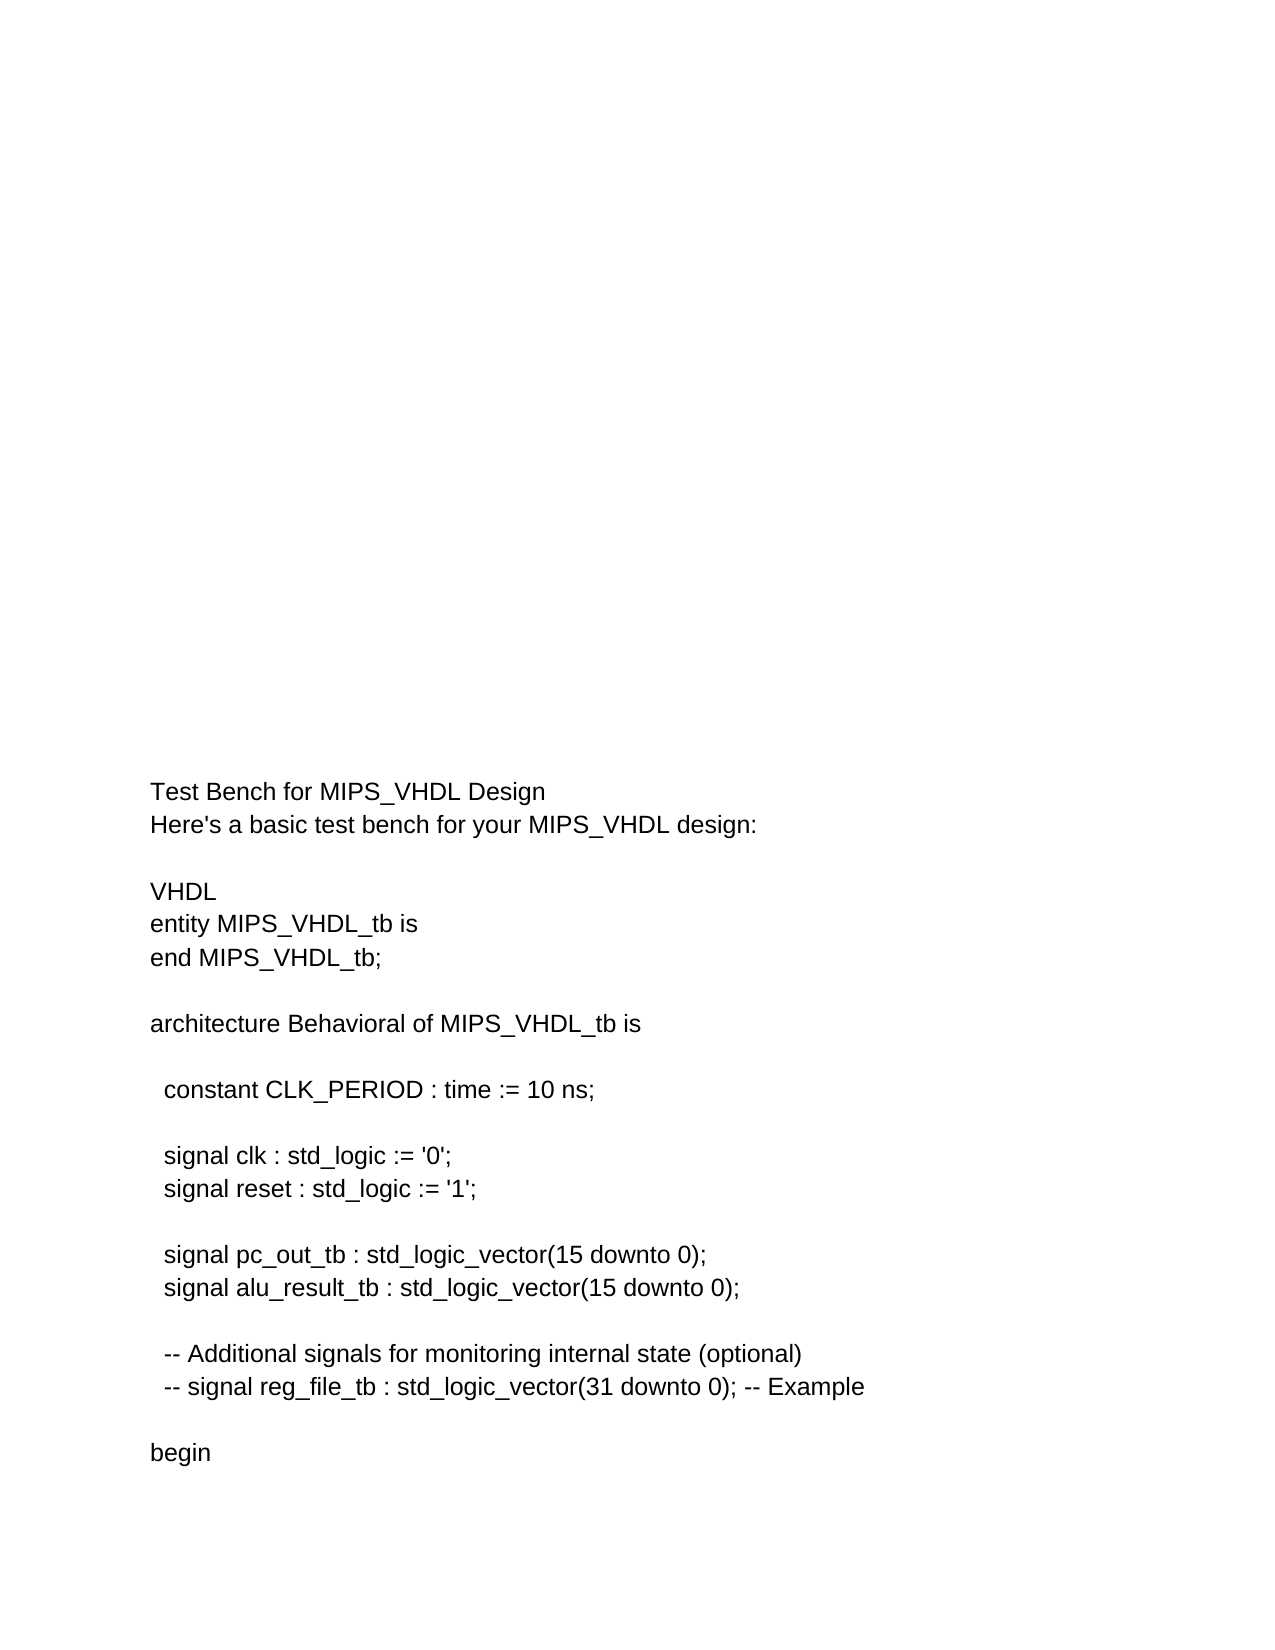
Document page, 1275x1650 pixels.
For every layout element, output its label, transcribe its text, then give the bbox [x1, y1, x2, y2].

text architecture Behavioral of MIPS_VHDL_tb is [150, 1008, 1125, 1037]
text VHDL [150, 876, 1125, 905]
text entity MIPS_VHDL_tb is [150, 909, 1125, 938]
text -- Additional signals for monitoring internal state (optional) [150, 1339, 1125, 1367]
text signal clk : std_logic := '0'; [150, 1141, 1125, 1169]
text end MIPS_VHDL_tb; [150, 942, 1125, 971]
text constant CLK_PERIOD : time := 10 ns; [150, 1074, 1125, 1103]
text signal reset : std_logic := '1'; [150, 1174, 1125, 1202]
text Here's a basic test bench for your MIPS_VHDL design: [150, 810, 1125, 839]
text Test Bench for MIPS_VHDL Design [150, 777, 1125, 806]
text signal alu_result_tb : std_logic_vector(15 downto 0); [150, 1273, 1125, 1301]
text begin [150, 1438, 1125, 1467]
text signal pc_out_tb : std_logic_vector(15 downto 0); [150, 1240, 1125, 1268]
text -- signal reg_file_tb : std_logic_vector(31 downto 0); -- Example [150, 1372, 1125, 1401]
